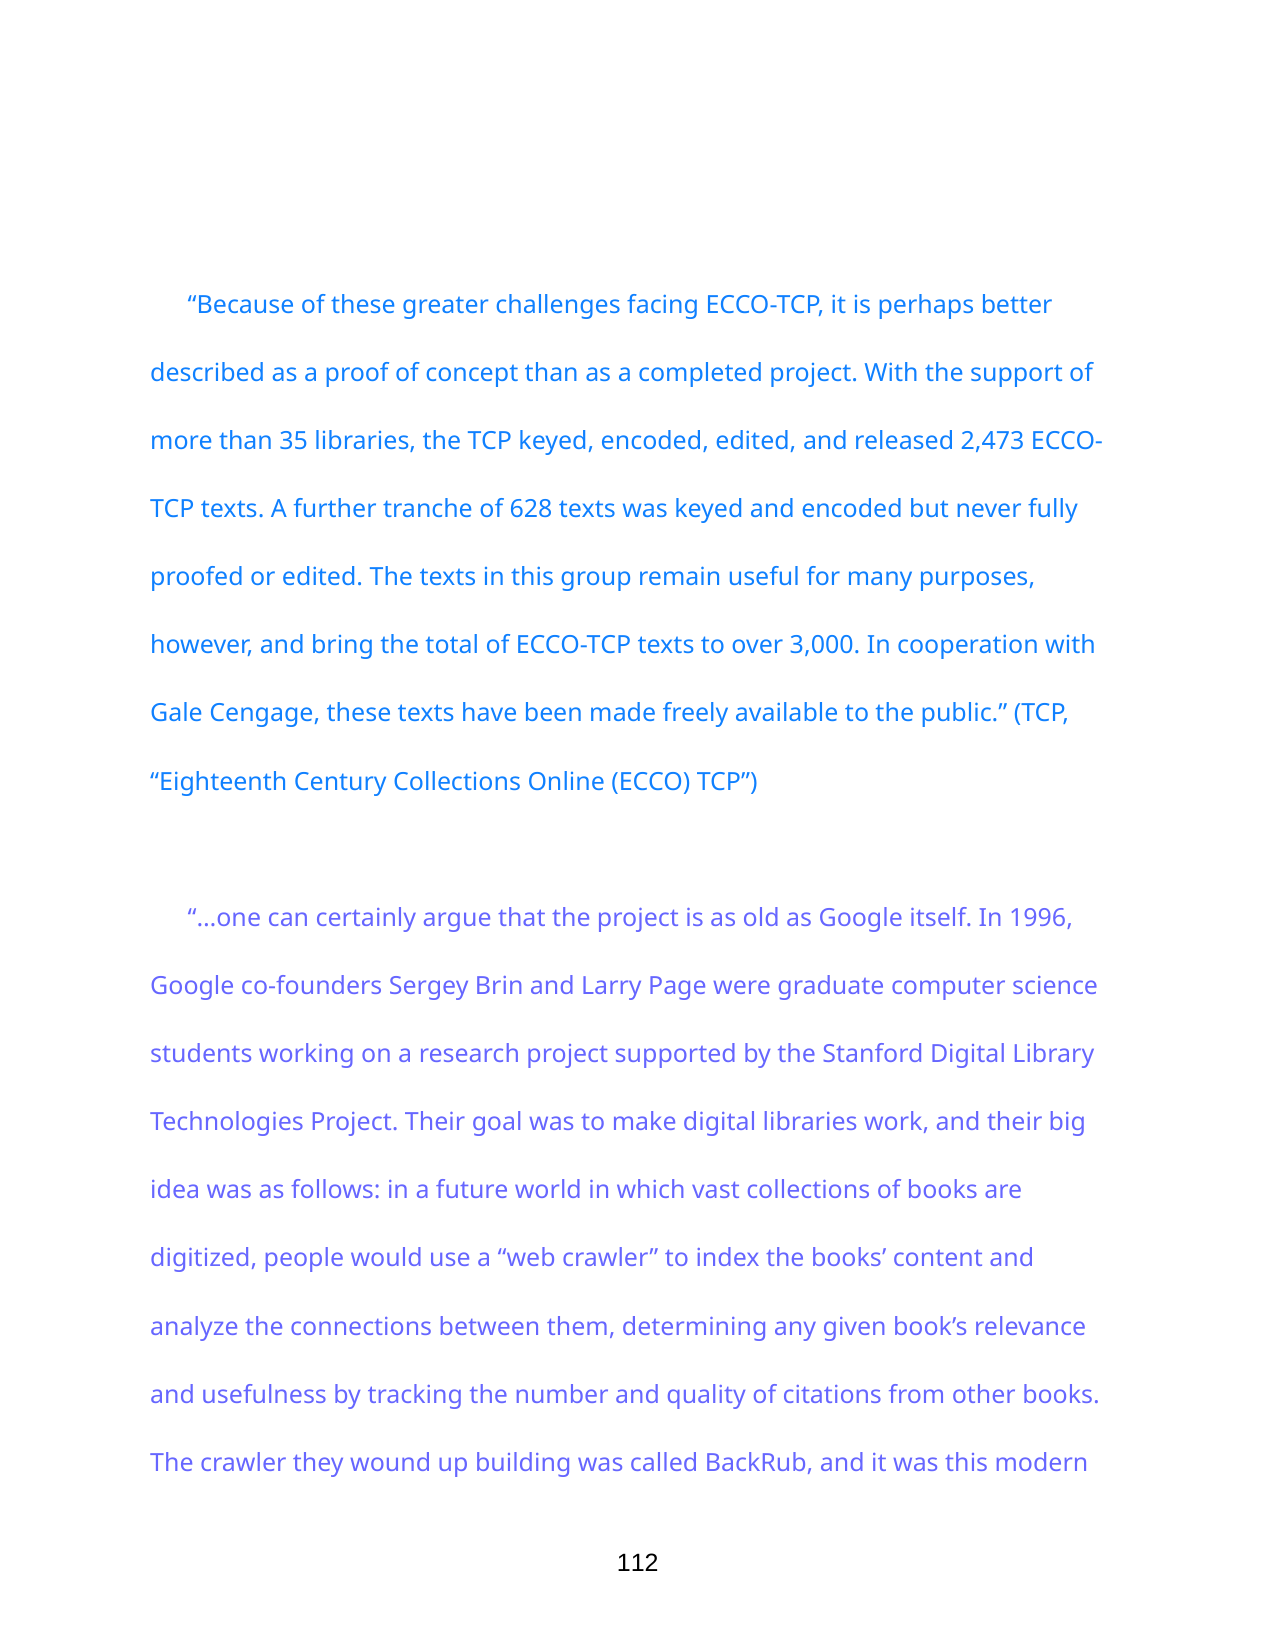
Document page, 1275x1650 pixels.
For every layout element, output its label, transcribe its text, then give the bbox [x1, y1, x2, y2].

text “Because of these greater challenges facing ECCO-TCP, it is perhaps better described as a proof of concept than as a completed project. With the support of more than 35 libraries, the TCP keyed, encoded, edited, and released 2,473 ECCO-TCP texts. A further tranche of 628 texts was keyed and encoded but never fully proofed or edited. The texts in this group remain useful for many purposes, however, and bring the total of ECCO-TCP texts to over 3,000. In cooperation with Gale Cengage, these texts have been made freely available to the public.” (TCP, “Eighteenth Century Collections Online (ECCO) TCP”) [150, 286, 1125, 797]
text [150, 899, 1125, 1478]
